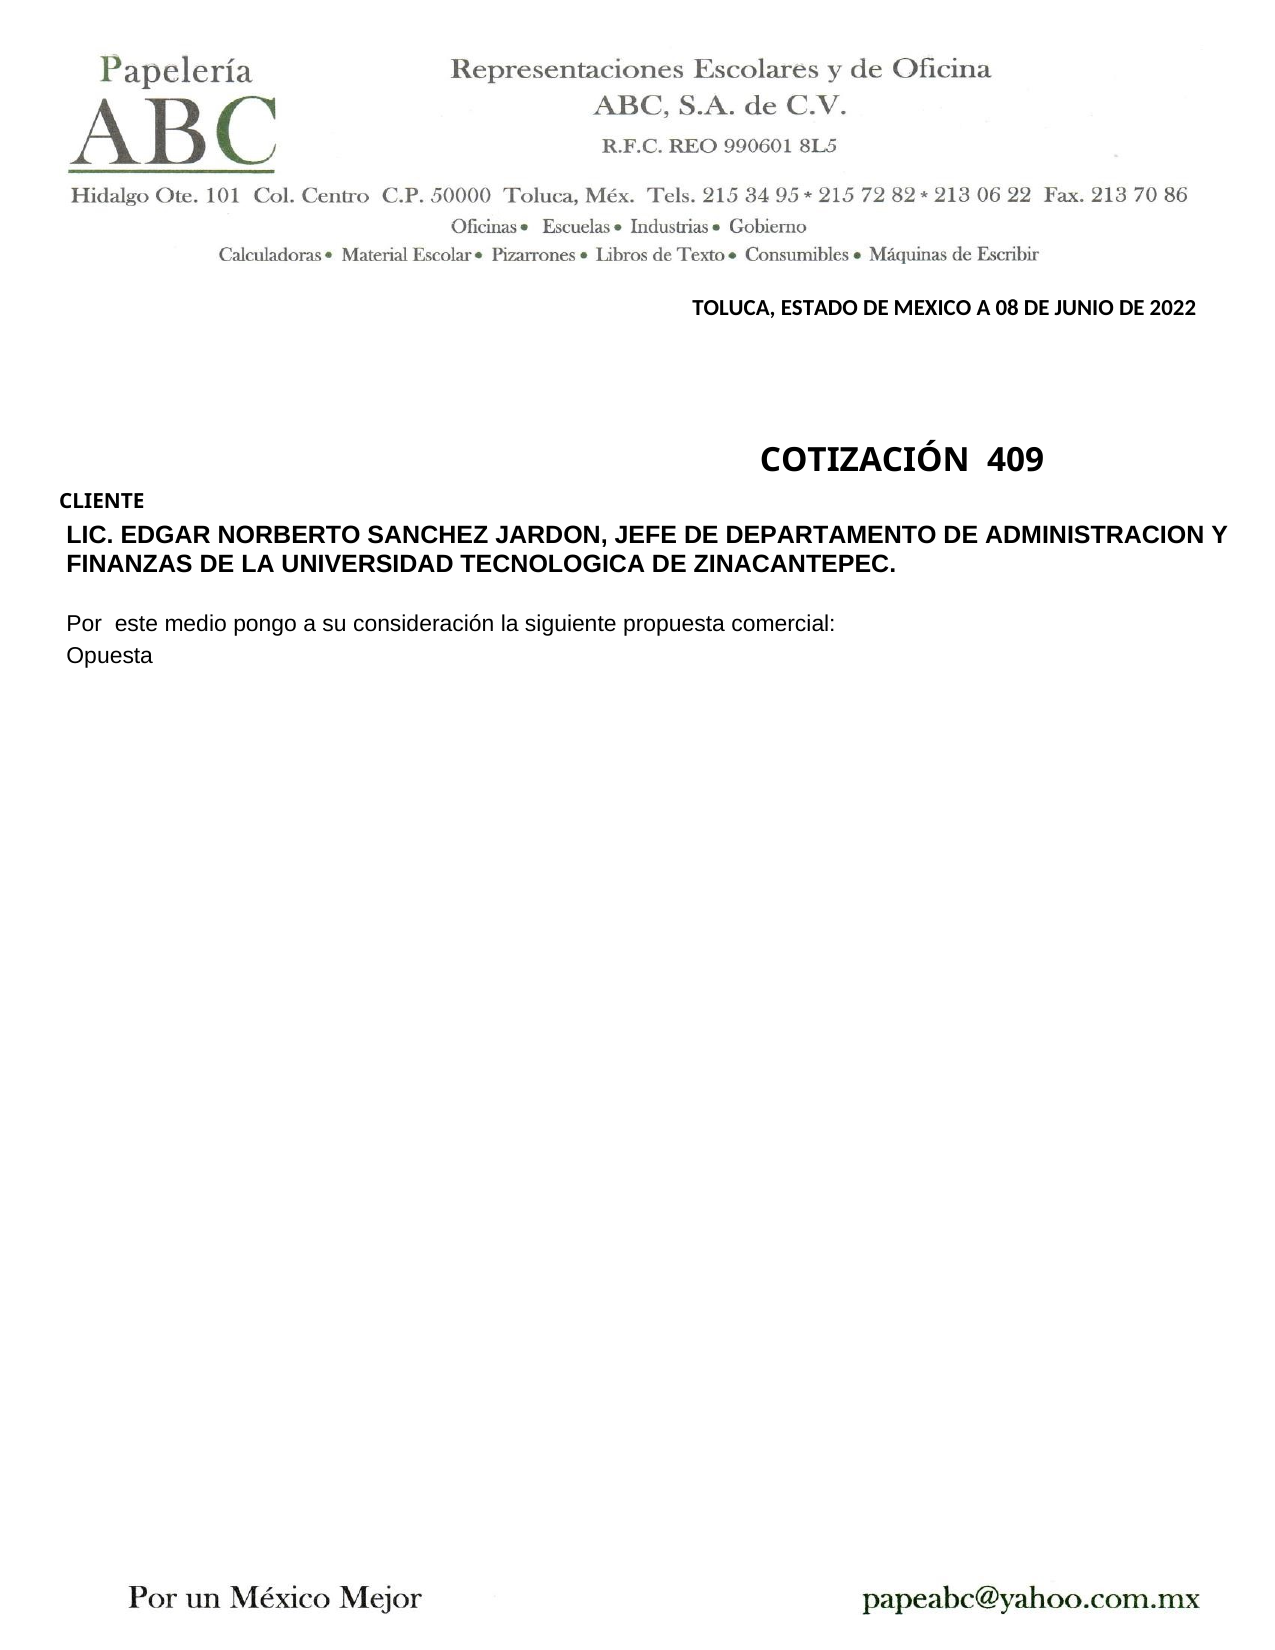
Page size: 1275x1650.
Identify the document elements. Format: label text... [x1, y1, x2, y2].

picture [59, 1576, 1275, 1615]
text Opuesta [66, 642, 1264, 668]
subtitle COTIZACIÓN 409 [66, 436, 1264, 481]
text TOLUCA, ESTADO DE MEXICO A 08 DE JUNIO DE 2022 [59, 293, 1196, 321]
picture [59, 44, 1204, 264]
subtitle CLIENTE [59, 486, 1264, 514]
text Por este medio pongo a su consideración la siguiente propuesta comercial: [66, 610, 1264, 637]
text LIC. EDGAR NORBERTO SANCHEZ JARDON, JEFE DE DEPARTAMENTO DE ADMINISTRACION Y FINANZAS DE LA UNIVERSIDAD TECNOLOGICA DE ZINACANTEPEC. [66, 520, 1264, 578]
